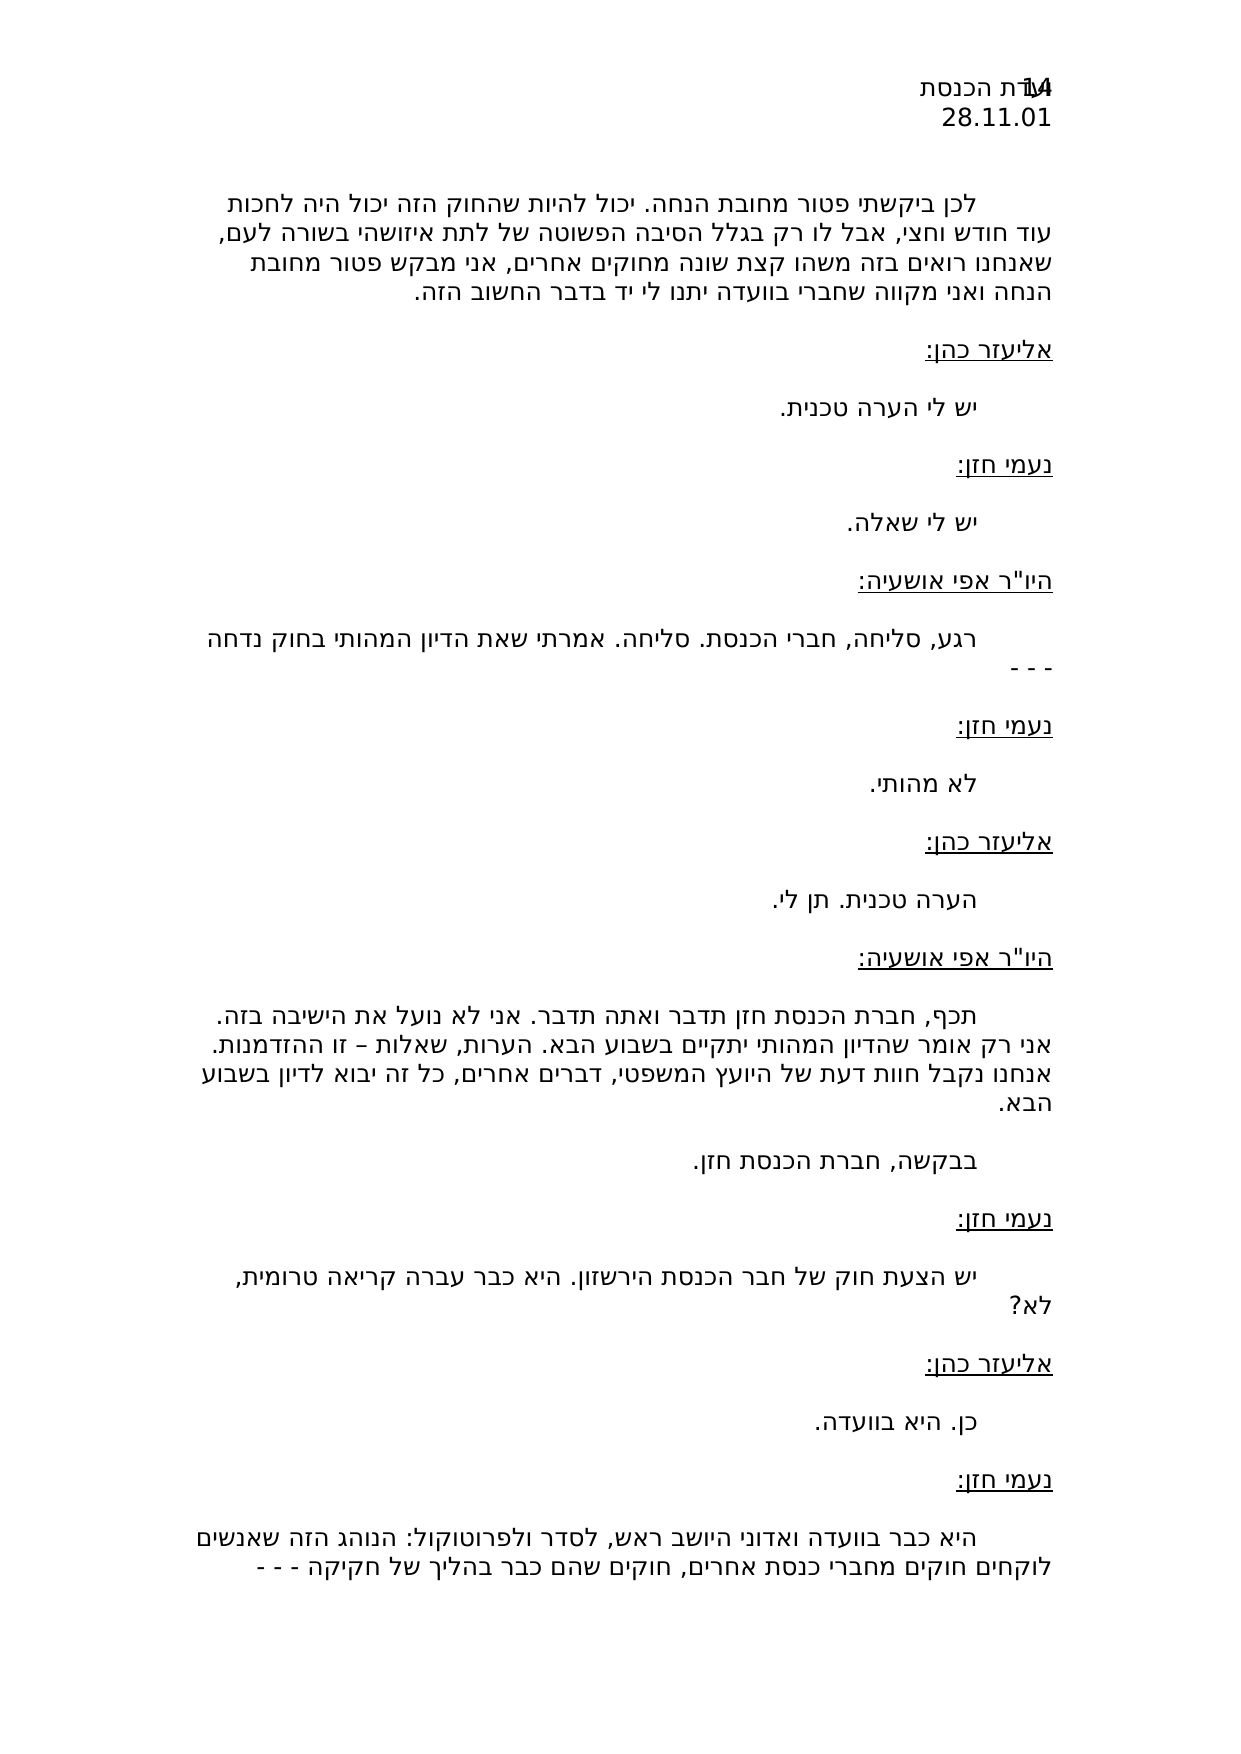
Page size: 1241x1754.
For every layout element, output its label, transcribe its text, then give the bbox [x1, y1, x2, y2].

text נעמי חזן: [187, 451, 1053, 480]
text הערה טכנית. תן לי. [187, 885, 1053, 914]
text כן. היא בוועדה. [187, 1407, 1053, 1436]
text תכף, חברת הכנסת חזן תדבר ואתה תדבר. אני לא נועל את הישיבה בזה. אני רק אומר שהדיון המהותי יתקיים בשבוע הבא. הערות, שאלות – זו ההזדמנות. אנחנו נקבל חוות דעת של היועץ המשפטי, דברים אחרים, כל זה יבוא לדיון בשבוע הבא. [187, 1001, 1053, 1118]
text היו"ר אפי אושעיה: [187, 943, 1053, 972]
text נעמי חזן: [187, 1465, 1053, 1494]
text היא כבר בוועדה ואדוני היושב ראש, לסדר ולפרוטוקול: הנוהג הזה שאנשים לוקחים חוקים מחברי כנסת אחרים, חוקים שהם כבר בהליך של חקיקה - - - [187, 1523, 1053, 1581]
text רגע, סליחה, חברי הכנסת. סליחה. אמרתי שאת הדיון המהותי בחוק נדחה - - - [187, 624, 1053, 683]
text היו"ר אפי אושעיה: [187, 566, 1053, 596]
text לא מהותי. [187, 769, 1053, 798]
text לכן ביקשתי פטור מחובת הנחה. יכול להיות שהחוק הזה יכול היה לחכות עוד חודש וחצי, אבל לו רק בגלל הסיבה הפשוטה של לתת איזושהי בשורה לעם, שאנחנו רואים בזה משהו קצת שונה מחוקים אחרים, אני מבקש פטור מחובת הנחה ואני מקווה שחברי בוועדה יתנו לי יד בדבר החשוב הזה. [187, 189, 1053, 306]
text אליעזר כהן: [187, 1349, 1053, 1378]
text נעמי חזן: [187, 1204, 1053, 1233]
text אליעזר כהן: [187, 827, 1053, 856]
text יש לי הערה טכנית. [187, 393, 1053, 422]
text אליעזר כהן: [187, 335, 1053, 364]
text נעמי חזן: [187, 711, 1053, 741]
text יש הצעת חוק של חבר הכנסת הירשזון. היא כבר עברה קריאה טרומית, לא? [187, 1262, 1053, 1321]
text בבקשה, חברת הכנסת חזן. [187, 1146, 1053, 1176]
text יש לי שאלה. [187, 508, 1053, 538]
